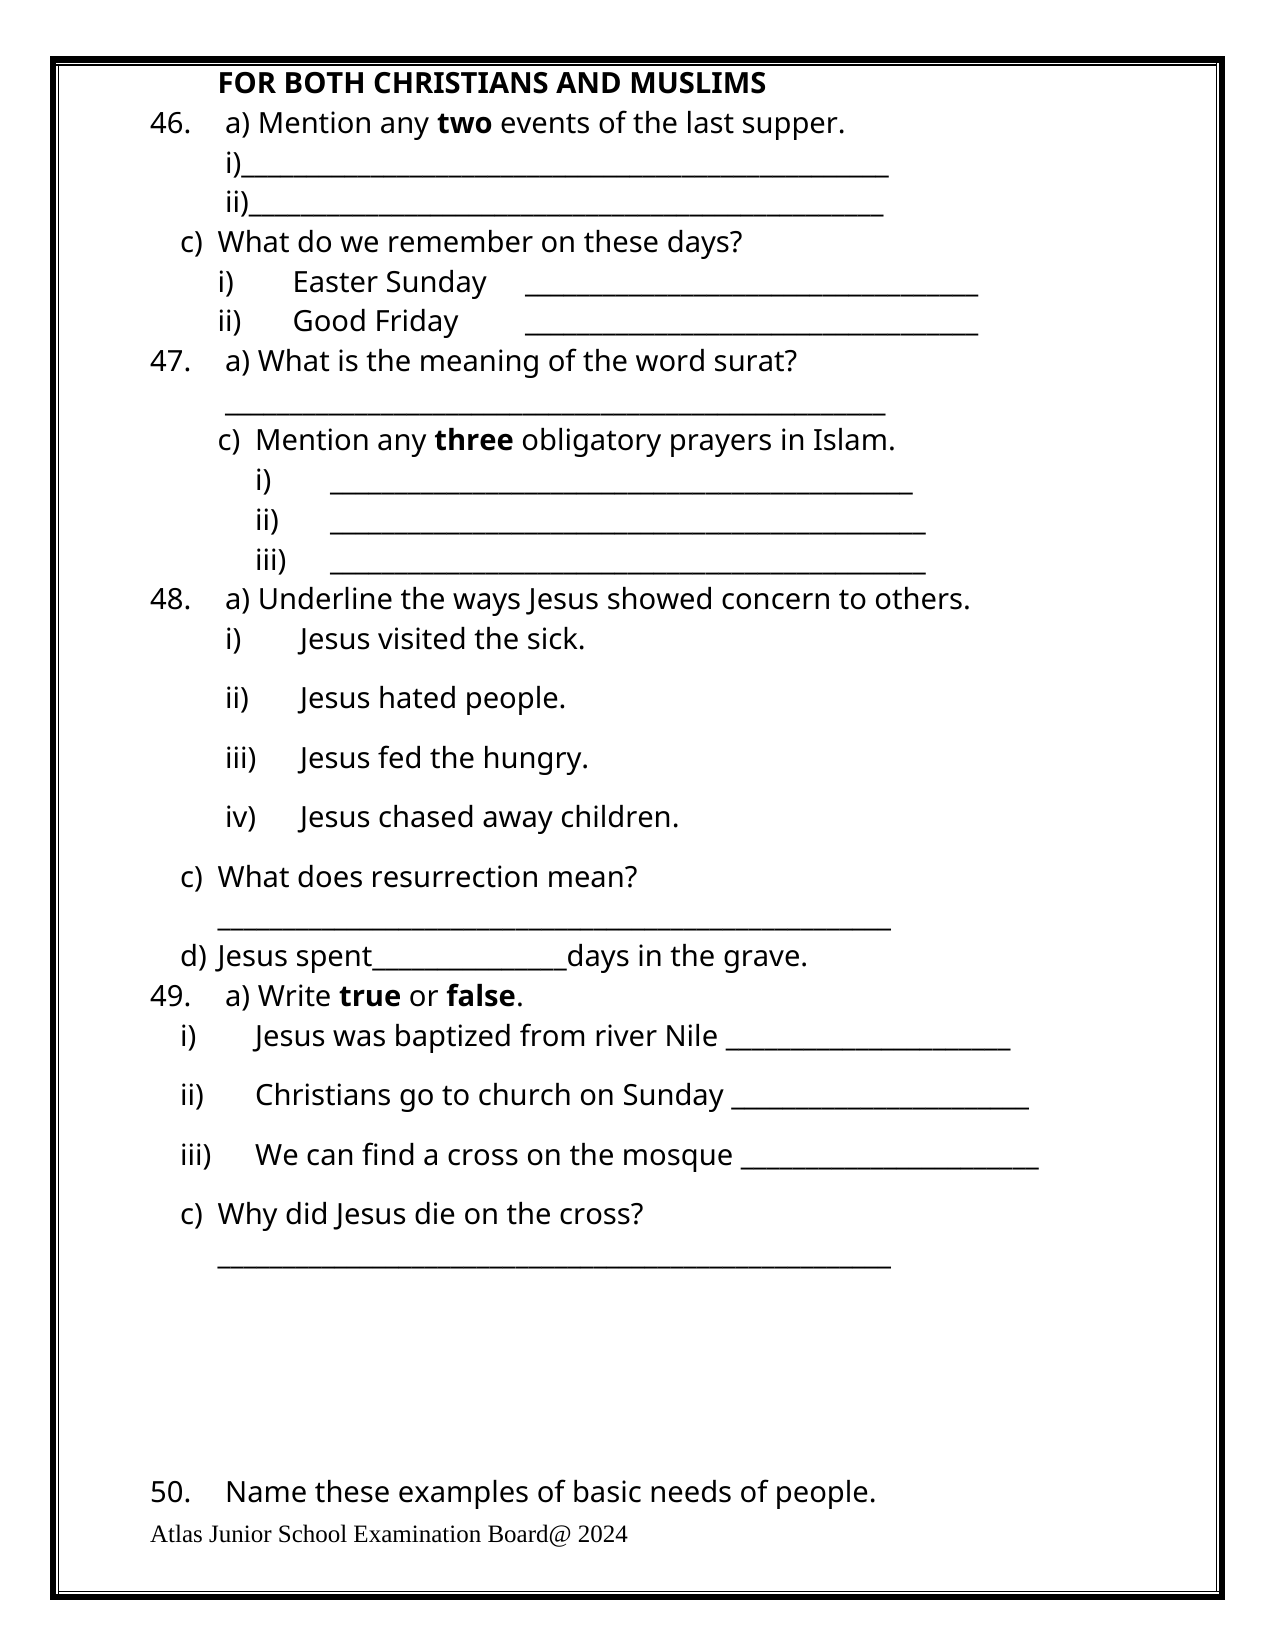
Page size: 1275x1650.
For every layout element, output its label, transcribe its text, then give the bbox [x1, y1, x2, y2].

list Jesus chased away children. [225, 797, 1172, 836]
list FOR BOTH CHRISTIANS AND MUSLIMS [217, 66, 1172, 102]
list ______________________________________________ [255, 539, 1172, 578]
list Jesus hated people. [225, 678, 1172, 717]
list Jesus spent_______________days in the grave. [180, 935, 1172, 975]
list ____________________________________________________ [217, 896, 1172, 935]
list What do we remember on these days? [180, 221, 1172, 261]
list Mention any three obligatory prayers in Islam. [217, 420, 1172, 459]
list Easter Sunday ___________________________________ [217, 261, 1172, 301]
list Jesus fed the hungry. [225, 737, 1172, 777]
list _____________________________________________ [255, 459, 1172, 499]
list We can find a cross on the mosque _______________________ [180, 1134, 1172, 1173]
list ____________________________________________________ [217, 1233, 1172, 1273]
list Jesus was baptized from river Nile ______________________ [180, 1015, 1172, 1054]
list Good Friday ___________________________________ [217, 301, 1172, 340]
list a) Write true or false. [150, 975, 1172, 1015]
list a) Underline the ways Jesus showed concern to others. [150, 578, 1172, 618]
list ii)_________________________________________________ [225, 182, 1172, 221]
list Why did Jesus die on the cross? [180, 1193, 1172, 1233]
list ______________________________________________ [255, 499, 1172, 539]
list Name these examples of basic needs of people. [150, 1471, 1172, 1511]
list a) What is the meaning of the word surat? [150, 340, 1172, 380]
list ___________________________________________________ [225, 380, 1172, 420]
list What does resurrection mean? [180, 856, 1172, 896]
list Jesus visited the sick. [225, 618, 1172, 658]
list a) Mention any two events of the last supper. [150, 102, 1172, 142]
list Christians go to church on Sunday _______________________ [180, 1074, 1172, 1114]
list i)__________________________________________________ [225, 142, 1172, 182]
